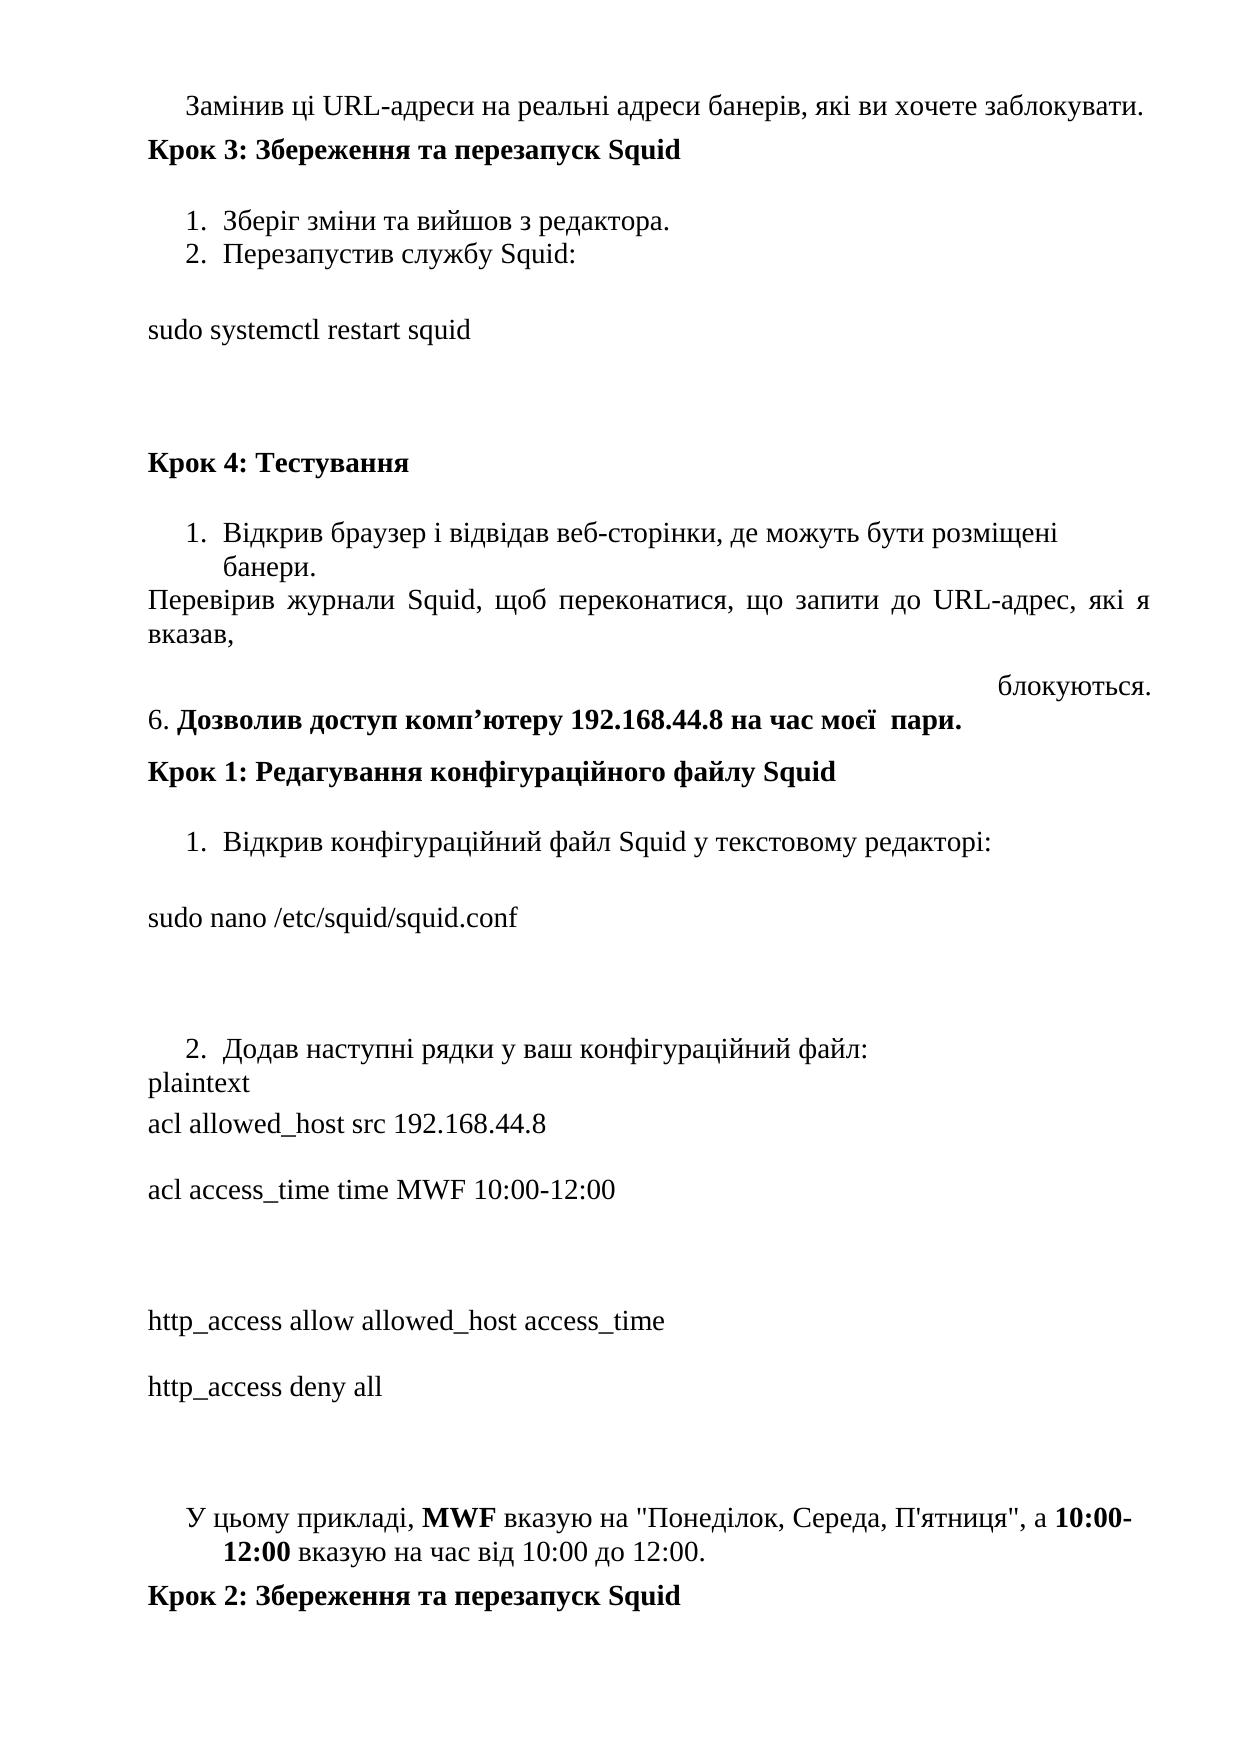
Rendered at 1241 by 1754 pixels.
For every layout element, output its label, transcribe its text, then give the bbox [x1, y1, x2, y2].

list Відкрив браузер і відвідав веб-сторінки, де можуть бути розміщені банери. [185, 515, 1152, 582]
text acl allowed_host src 192.168.44.8 [148, 1107, 1152, 1140]
text У цьому прикладі, MWF вказую на "Понеділок, Середа, П'ятниця", а 10:00-12:00 вказую на час від 10:00 до 12:00. [185, 1500, 1152, 1567]
text http_access allow allowed_host access_time [148, 1303, 1152, 1337]
text Перевірив журнали Squid, щоб переконатися, що запити до URL-адрес, які я вказав, [148, 582, 1152, 649]
text http_access deny all [148, 1369, 1152, 1403]
text Крок 2: Збереження та перезапуск Squid [148, 1578, 1152, 1611]
list Відкрив конфігураційний файл Squid у текстовому редакторі: [185, 824, 1152, 858]
text plaintext [148, 1065, 1152, 1098]
text acl access_time time MWF 10:00-12:00 [148, 1172, 1152, 1206]
text sudo nano /etc/squid/squid.conf [148, 900, 1152, 933]
text блокуються. 6. Дозволив доступ комп’ютеру 192.168.44.8 на час моєї пари. [148, 668, 1152, 735]
text Крок 4: Тестування [148, 445, 1152, 479]
list Додав наступні рядки у ваш конфігураційний файл: [185, 1031, 1152, 1065]
text Крок 3: Збереження та перезапуск Squid [148, 132, 1152, 166]
text Крок 1: Редагування конфігураційного файлу Squid [148, 754, 1152, 788]
list Перезапустив службу Squid: [185, 236, 1152, 270]
text Замінив ці URL-адреси на реальні адреси банерів, які ви хочете заблокувати. [185, 88, 1152, 122]
text sudo systemctl restart squid [148, 312, 1152, 345]
list Зберіг зміни та вийшов з редактора. [185, 203, 1152, 236]
